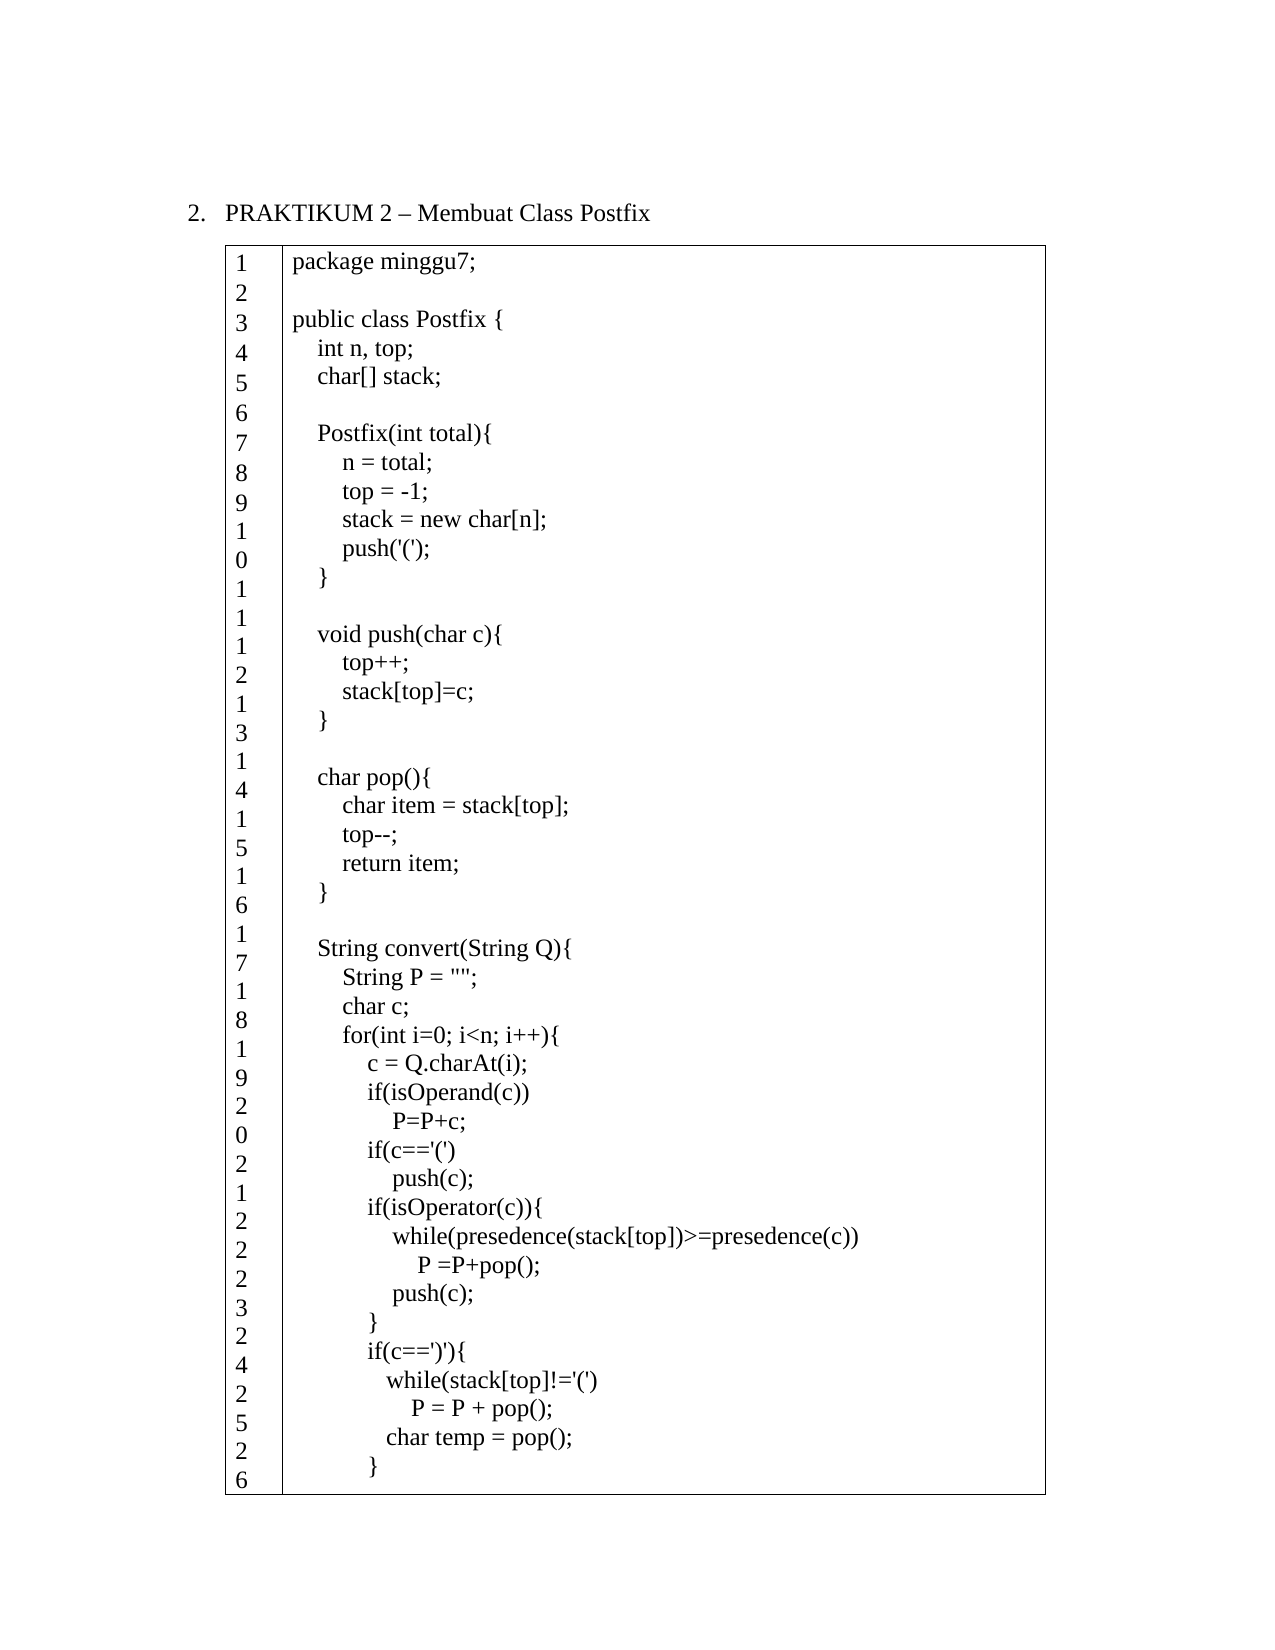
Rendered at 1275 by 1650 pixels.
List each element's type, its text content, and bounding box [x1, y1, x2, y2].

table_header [283, 246, 1045, 1494]
list PRAKTIKUM 2 – Membuat Class Postfix [187, 198, 1125, 226]
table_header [226, 246, 282, 1494]
